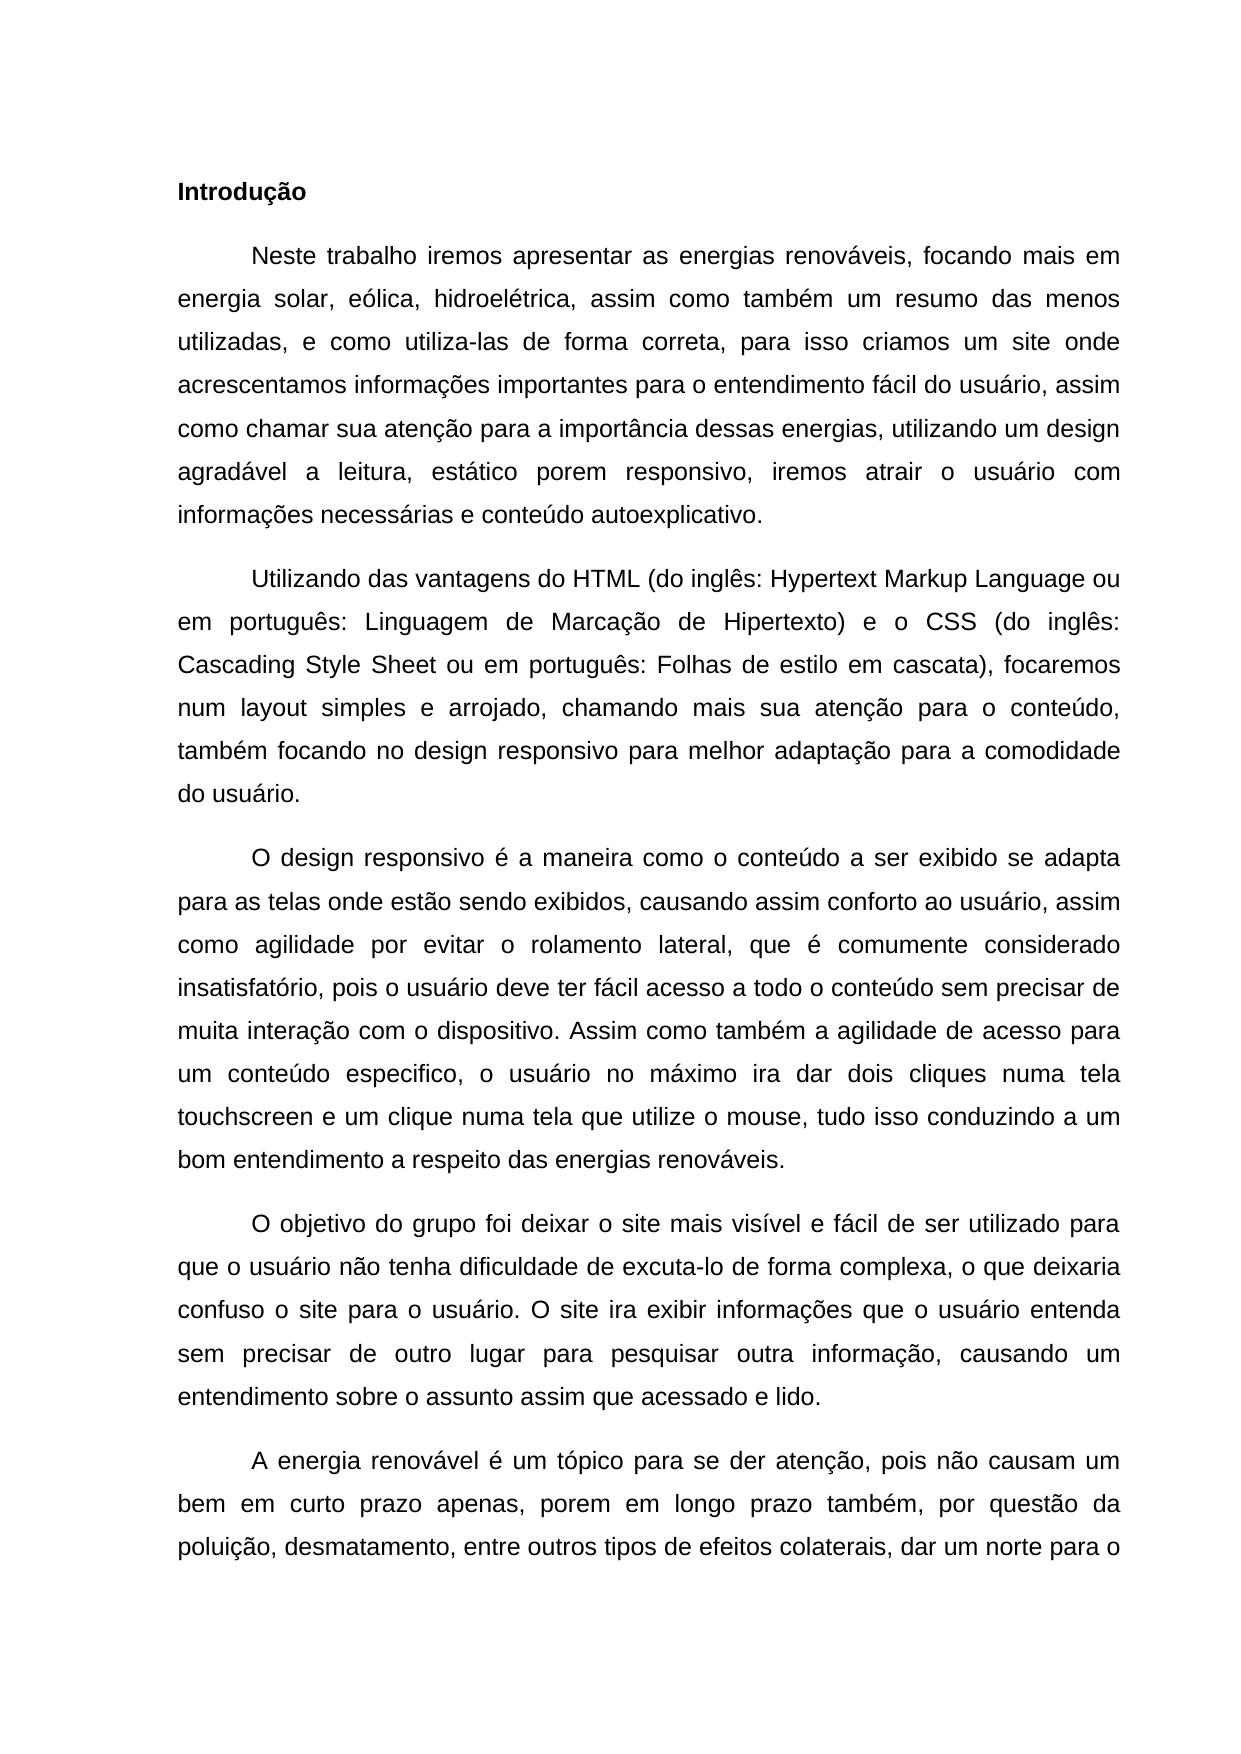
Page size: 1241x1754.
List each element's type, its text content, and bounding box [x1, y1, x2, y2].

text O design responsivo é a maneira como o conteúdo a ser exibido se adapta para as telas onde estão sendo exibidos, causando assim conforto ao usuário, assim como agilidade por evitar o rolamento lateral, que é comumente considerado insatisfatório, pois o usuário deve ter fácil acesso a todo o conteúdo sem precisar de muita interação com o dispositivo. Assim como também a agilidade de acesso para um conteúdo especifico, o usuário no máximo ira dar dois cliques numa tela touchscreen e um clique numa tela que utilize o mouse, tudo isso conduzindo a um bom entendimento a respeito das energias renováveis. [177, 843, 1122, 1174]
text O objetivo do grupo foi deixar o site mais visível e fácil de ser utilizado para que o usuário não tenha dificuldade de excuta-lo de forma complexa, o que deixaria confuso o site para o usuário. O site ira exibir informações que o usuário entenda sem precisar de outro lugar para pesquisar outra informação, causando um entendimento sobre o assunto assim que acessado e lido. [177, 1209, 1122, 1411]
text Introdução [177, 177, 1122, 206]
text Utilizando das vantagens do HTML (do inglês: Hypertext Markup Language ou em português: Linguagem de Marcação de Hipertexto) e o CSS (do inglês: Cascading Style Sheet ou em português: Folhas de estilo em cascata), focaremos num layout simples e arrojado, chamando mais sua atenção para o conteúdo, também focando no design responsivo para melhor adaptação para a comodidade do usuário. [177, 564, 1122, 808]
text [177, 1446, 1122, 1561]
text Neste trabalho iremos apresentar as energias renováveis, focando mais em energia solar, eólica, hidroelétrica, assim como também um resumo das menos utilizadas, e como utiliza-las de forma correta, para isso criamos um site onde acrescentamos informações importantes para o entendimento fácil do usuário, assim como chamar sua atenção para a importância dessas energias, utilizando um design agradável a leitura, estático porem responsivo, iremos atrair o usuário com informações necessárias e conteúdo autoexplicativo. [177, 241, 1122, 529]
